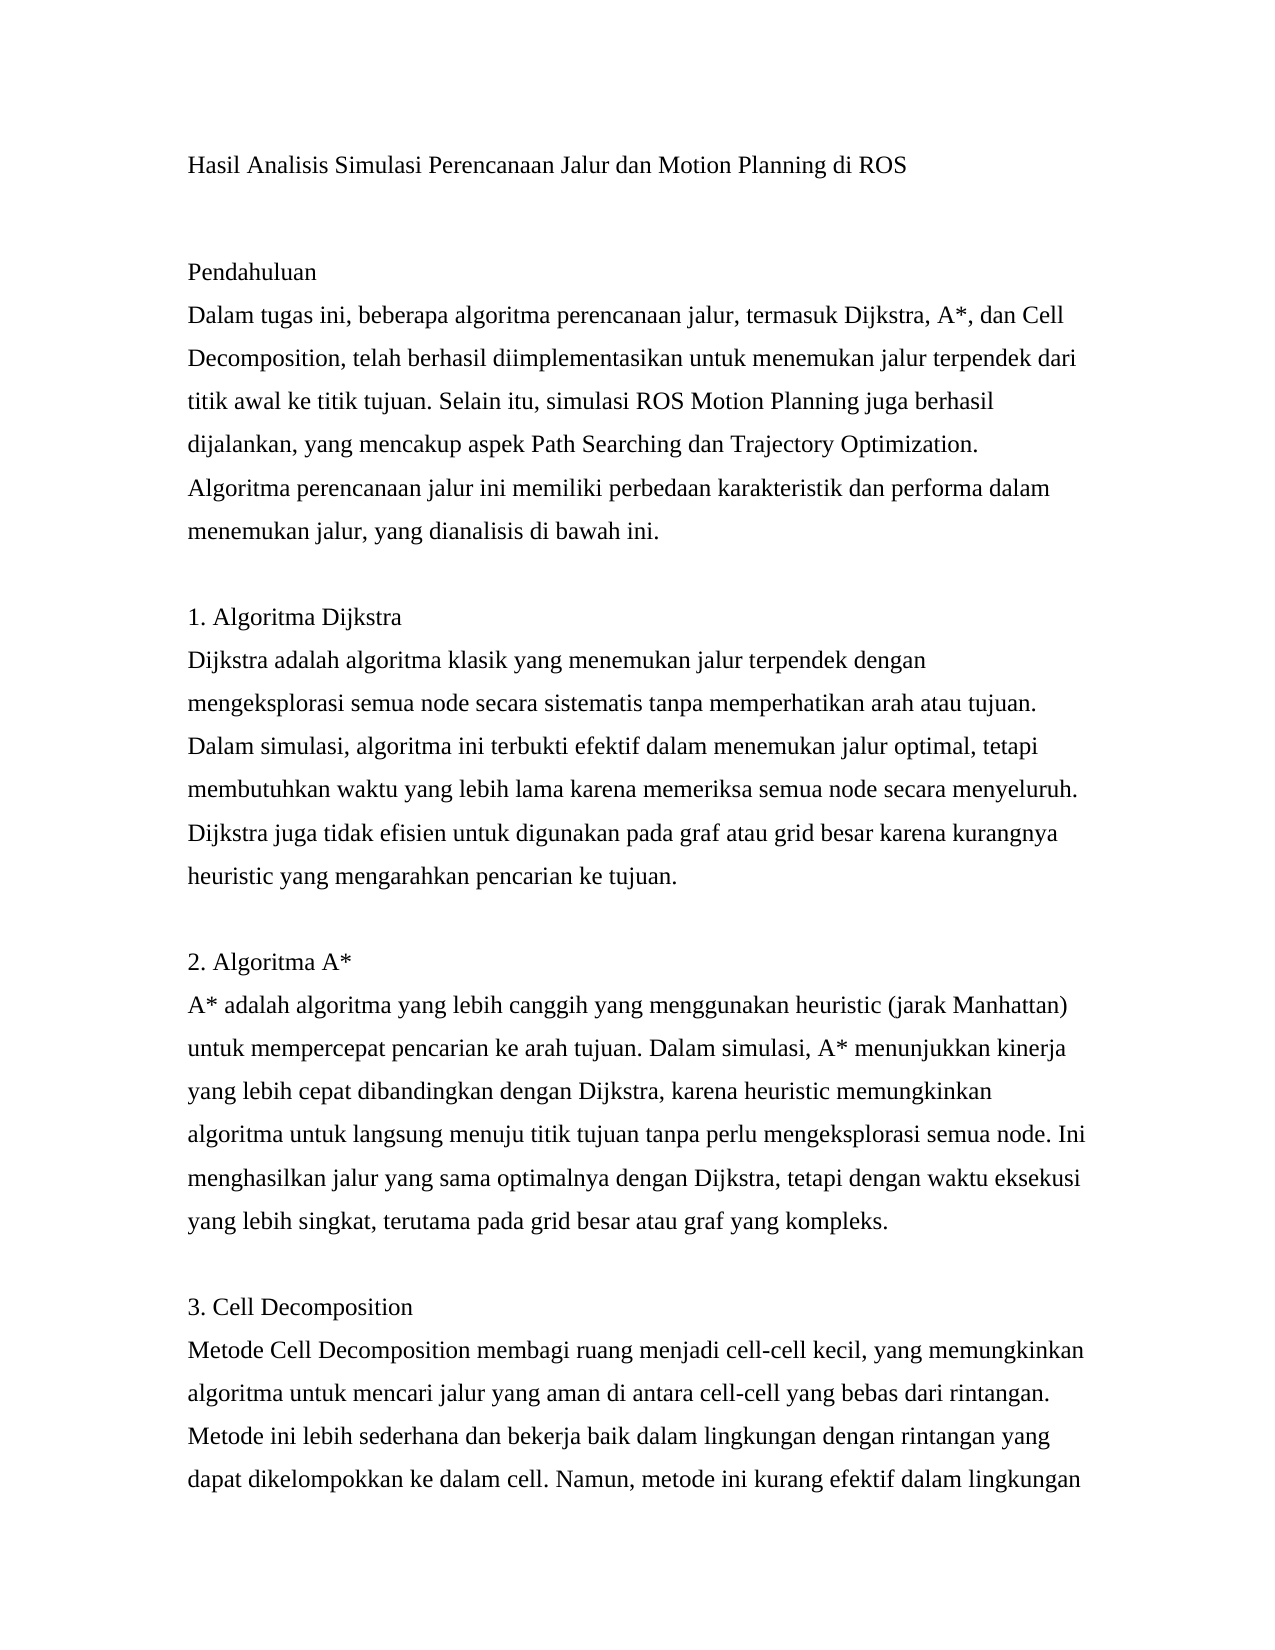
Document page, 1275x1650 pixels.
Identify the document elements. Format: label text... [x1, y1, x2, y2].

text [187, 214, 1087, 1493]
text Hasil Analisis Simulasi Perencanaan Jalur dan Motion Planning di ROS [187, 150, 1087, 179]
